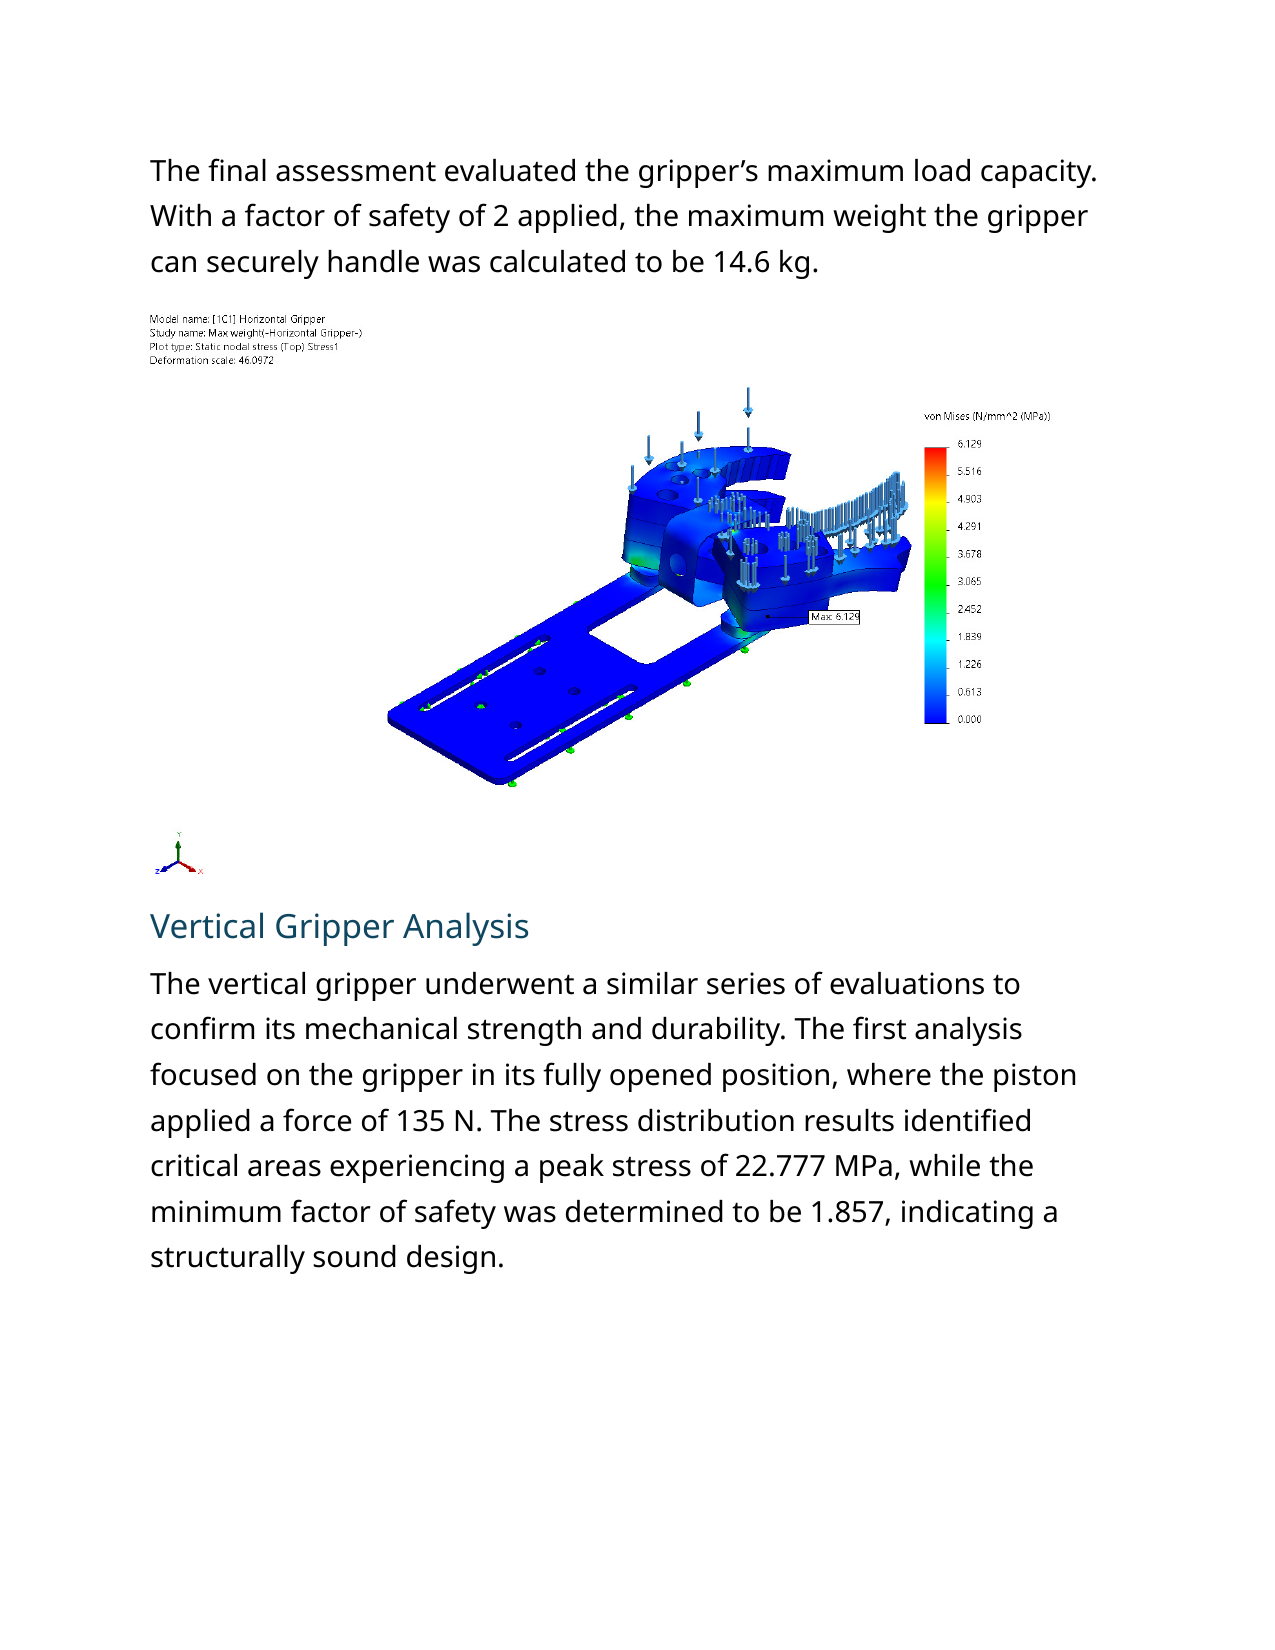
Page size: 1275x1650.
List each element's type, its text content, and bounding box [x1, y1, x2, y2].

picture [144, 281, 1120, 874]
text The final assessment evaluated the gripper’s maximum load capacity. With a factor of safety of 2 applied, the maximum weight the gripper can securely handle was calculated to be 14.6 kg. [150, 150, 1125, 281]
